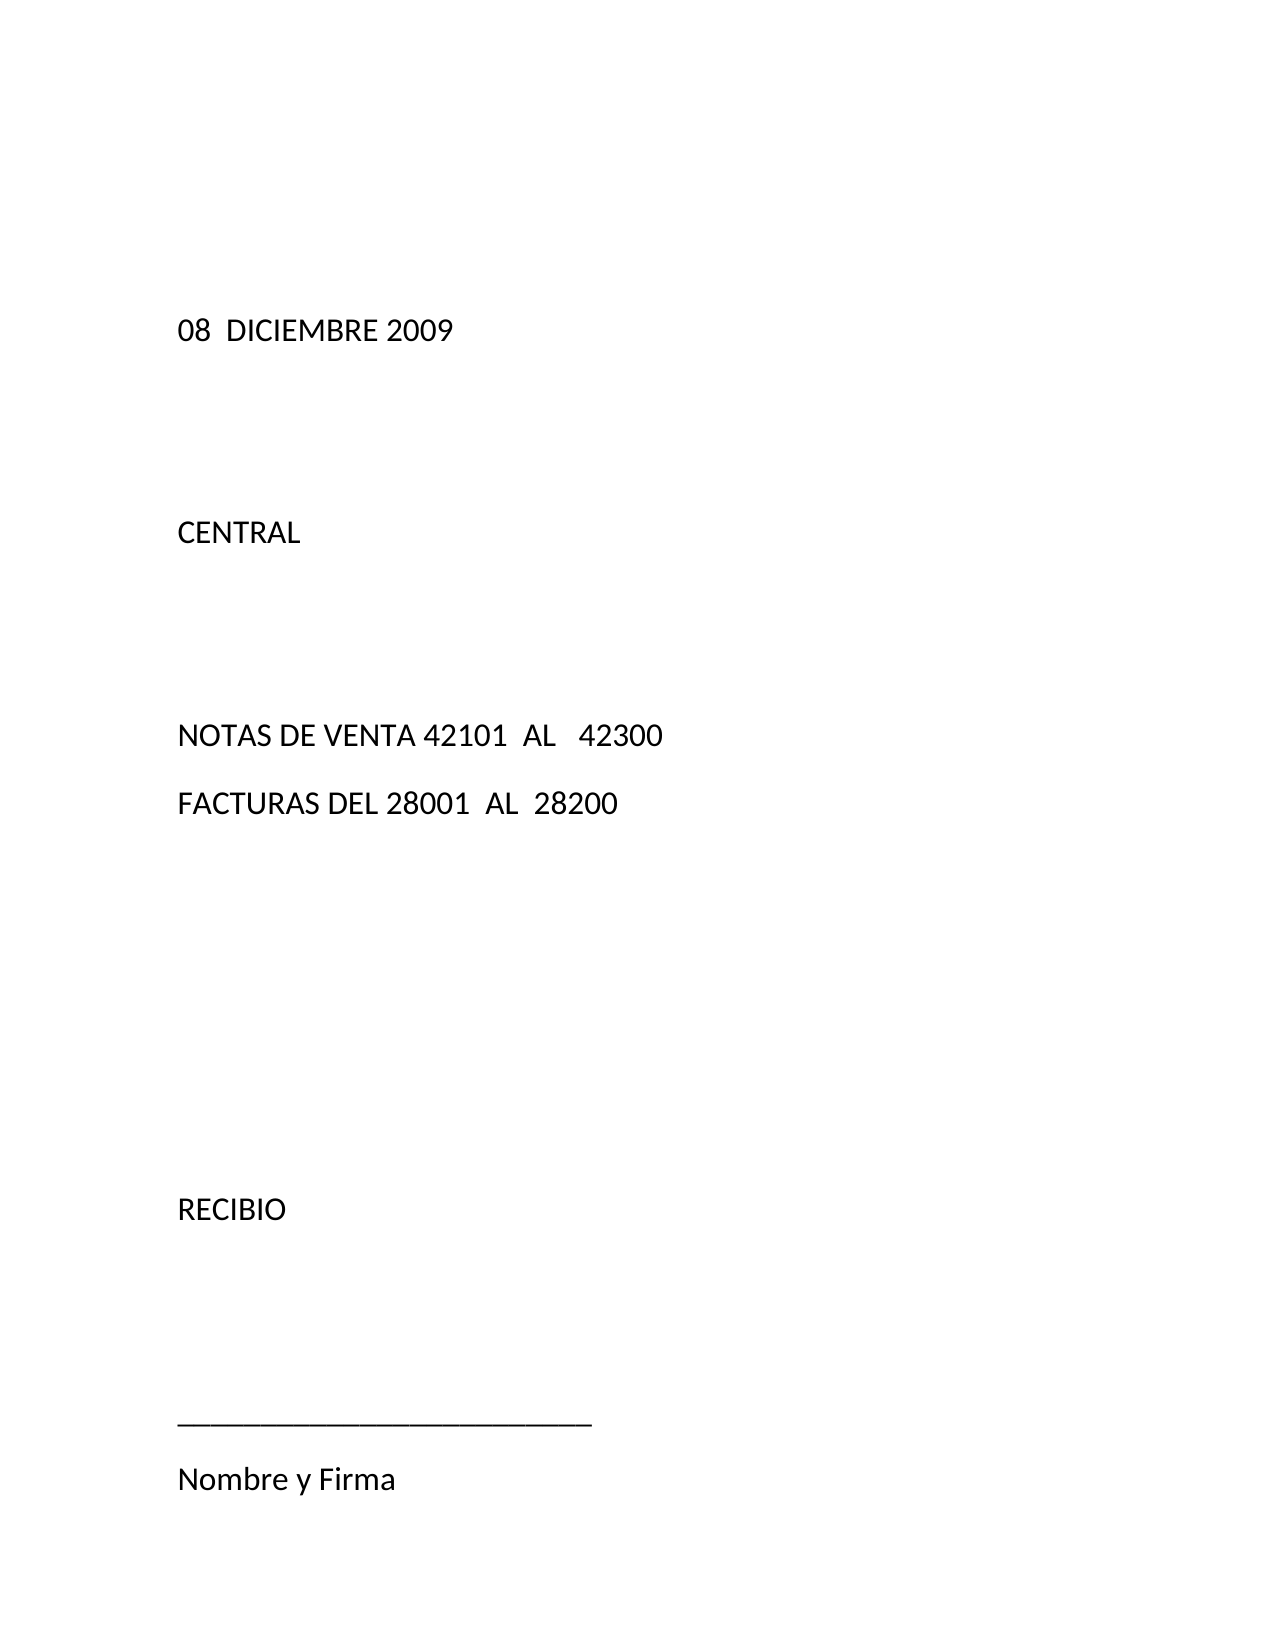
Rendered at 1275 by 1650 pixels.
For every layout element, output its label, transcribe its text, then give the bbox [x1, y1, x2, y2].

text Nombre y Firma [177, 1458, 1098, 1499]
text NOTAS DE VENTA 42101 AL 42300 [177, 714, 1098, 755]
text FACTURAS DEL 28001 AL 28200 [177, 782, 1098, 823]
text _________________________ [177, 1390, 1098, 1431]
text CENTRAL [177, 512, 1098, 552]
text RECIBIO [177, 1188, 1098, 1228]
text 08 DICIEMBRE 2009 [177, 309, 1098, 349]
